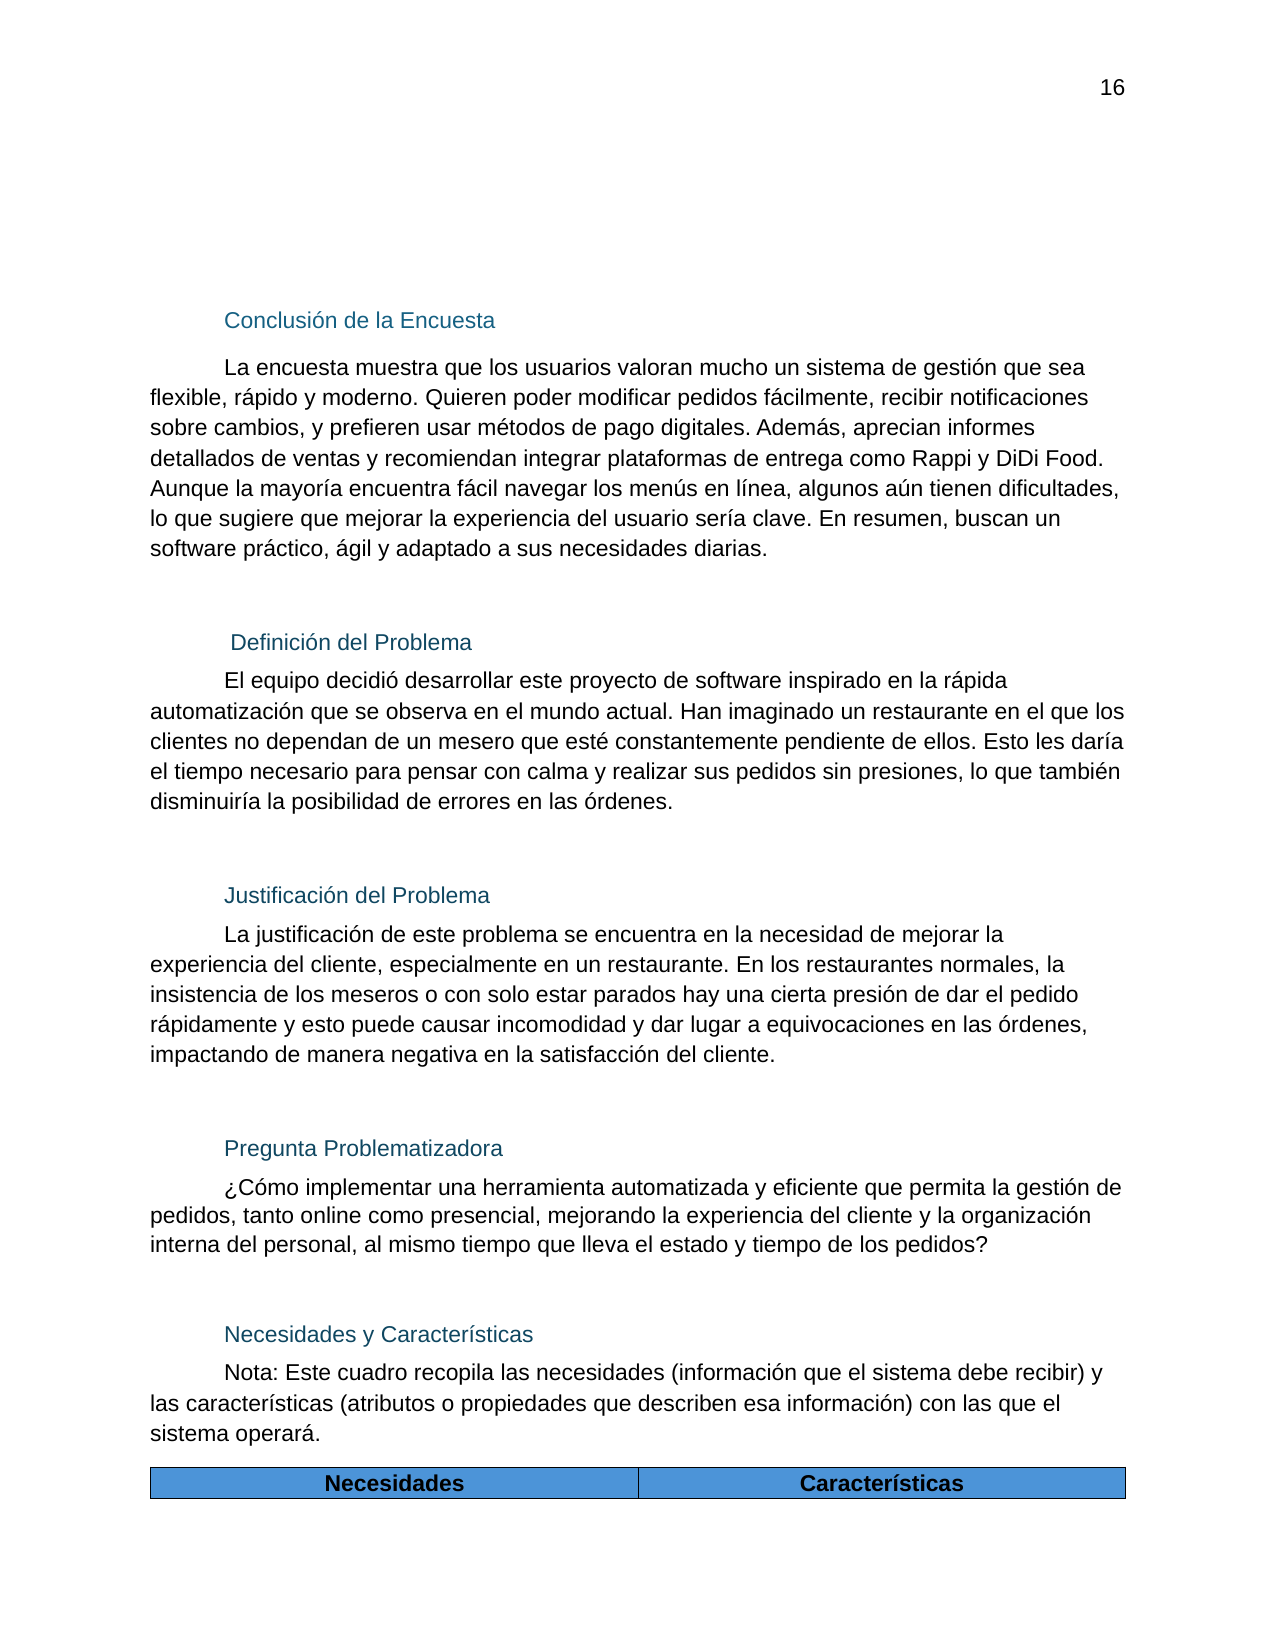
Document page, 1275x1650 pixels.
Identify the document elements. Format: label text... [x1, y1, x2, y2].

text ¿Cómo implementar una herramienta automatizada y eficiente que permita la gestión de pedidos, tanto online como presencial, mejorando la experiencia del cliente y la organización interna del personal, al mismo tiempo que lleva el estado y tiempo de los pedidos? [150, 1174, 1125, 1257]
subtitle Definición del Problema [150, 629, 1125, 655]
text La justificación de este problema se encuentra en la necesidad de mejorar la experiencia del cliente, especialmente en un restaurante. En los restaurantes normales, la insistencia de los meseros o con solo estar parados hay una cierta presión de dar el pedido rápidamente y esto puede causar incomodidad y dar lugar a equivocaciones en las órdenes, impactando de manera negativa en la satisfacción del cliente. [150, 921, 1125, 1068]
text El equipo decidió desarrollar este proyecto de software inspirado en la rápida automatización que se observa en el mundo actual. Han imaginado un restaurante en el que los clientes no dependan de un mesero que esté constantemente pendiente de ellos. Esto les daría el tiempo necesario para pensar con calma y realizar sus pedidos sin presiones, lo que también disminuiría la posibilidad de errores en las órdenes. [150, 667, 1125, 814]
table_header Características [639, 1468, 1125, 1498]
text Conclusión de la Encuesta [150, 307, 1125, 333]
subtitle Necesidades y Características [150, 1321, 1125, 1347]
subtitle Justificación del Problema [150, 882, 1125, 908]
subtitle Pregunta Problematizadora [150, 1135, 1125, 1161]
table_header Necesidades [151, 1468, 638, 1498]
text Nota: Este cuadro recopila las necesidades (información que el sistema debe recibir) y las características (atributos o propiedades que describen esa información) con las que el sistema operará. [150, 1359, 1125, 1446]
text La encuesta muestra que los usuarios valoran mucho un sistema de gestión que sea flexible, rápido y moderno. Quieren poder modificar pedidos fácilmente, recibir notificaciones sobre cambios, y prefieren usar métodos de pago digitales. Además, aprecian informes detallados de ventas y recomiendan integrar plataformas de entrega como Rappi y DiDi Food. Aunque la mayoría encuentra fácil navegar los menús en línea, algunos aún tienen dificultades, lo que sugiere que mejorar la experiencia del usuario sería clave. En resumen, buscan un software práctico, ágil y adaptado a sus necesidades diarias. [150, 354, 1125, 561]
